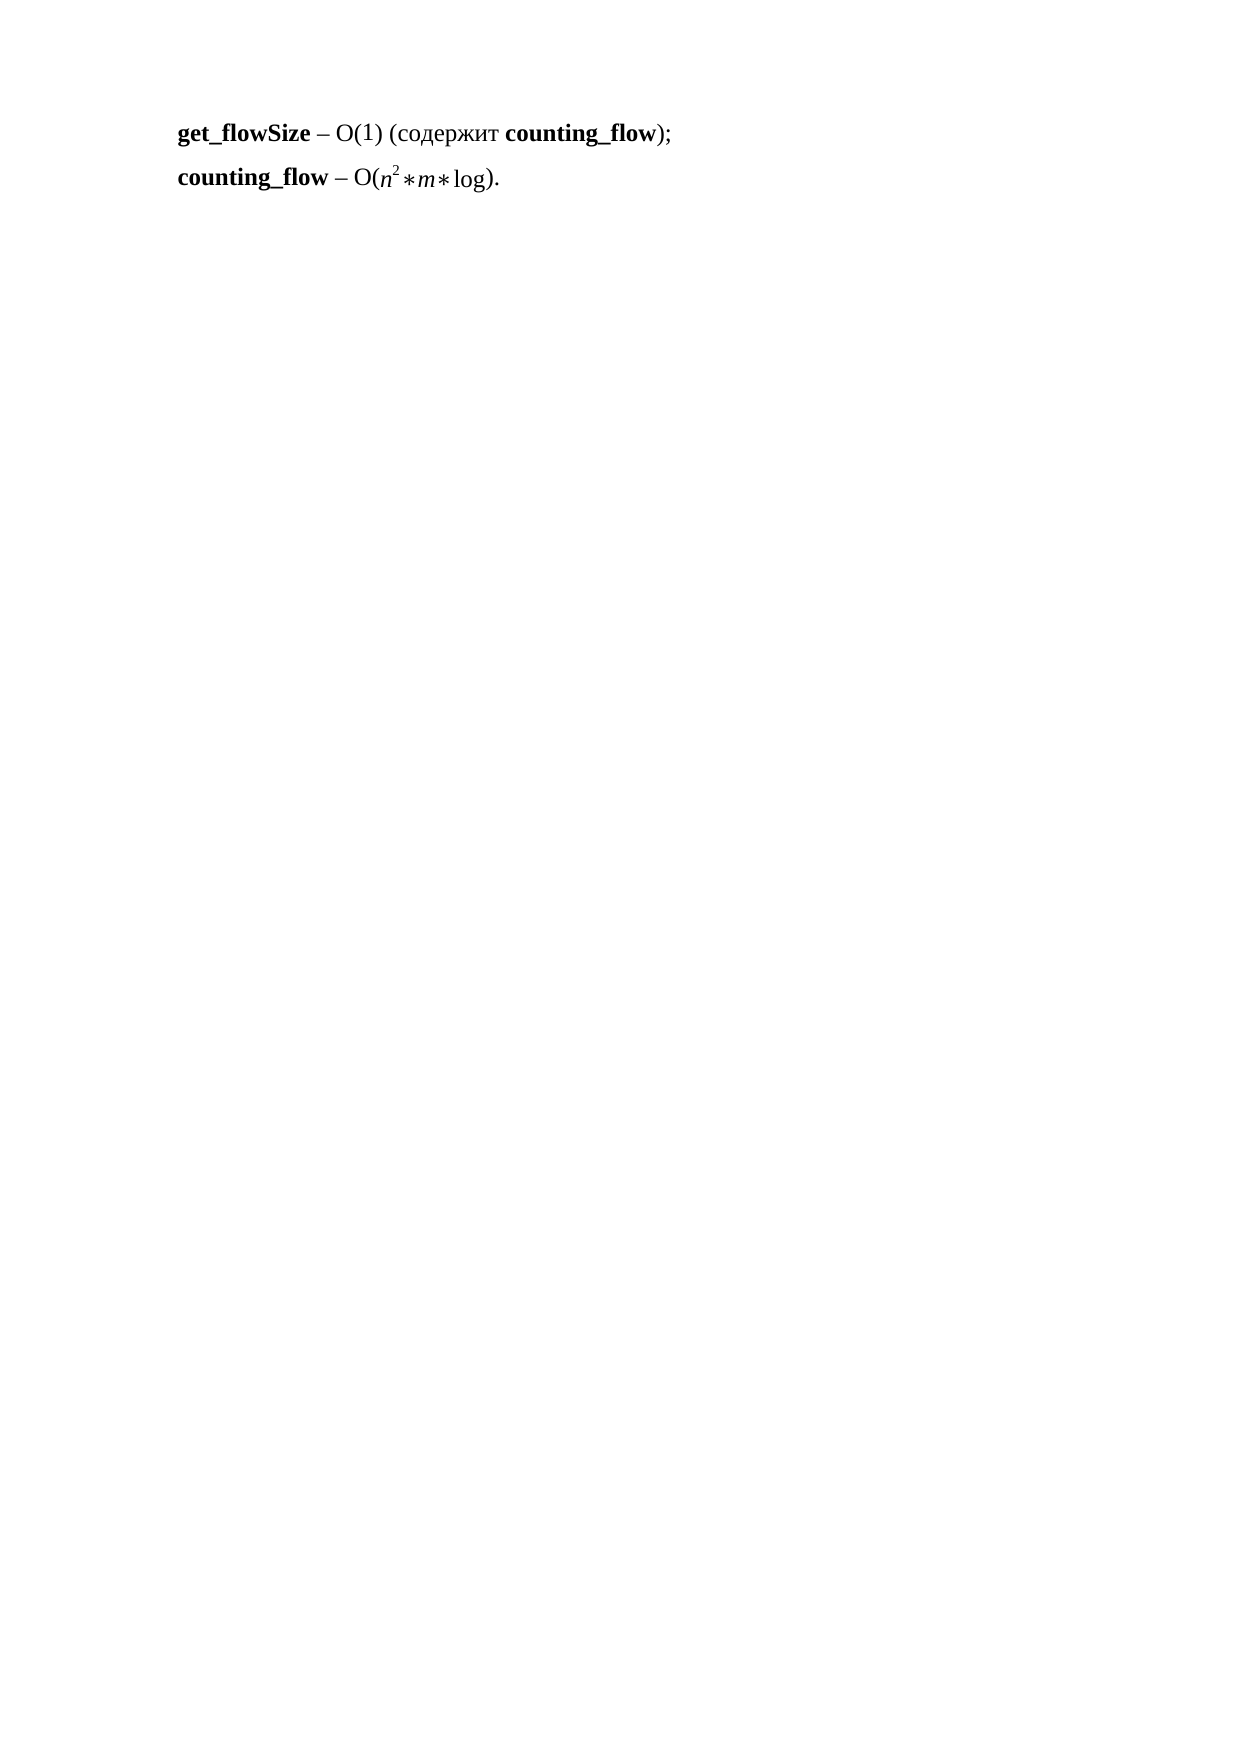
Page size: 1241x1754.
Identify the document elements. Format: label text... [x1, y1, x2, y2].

text get_flowSize – O() (содержит counting_flow); [177, 118, 1152, 147]
text counting_flow – O(). [177, 161, 1152, 192]
